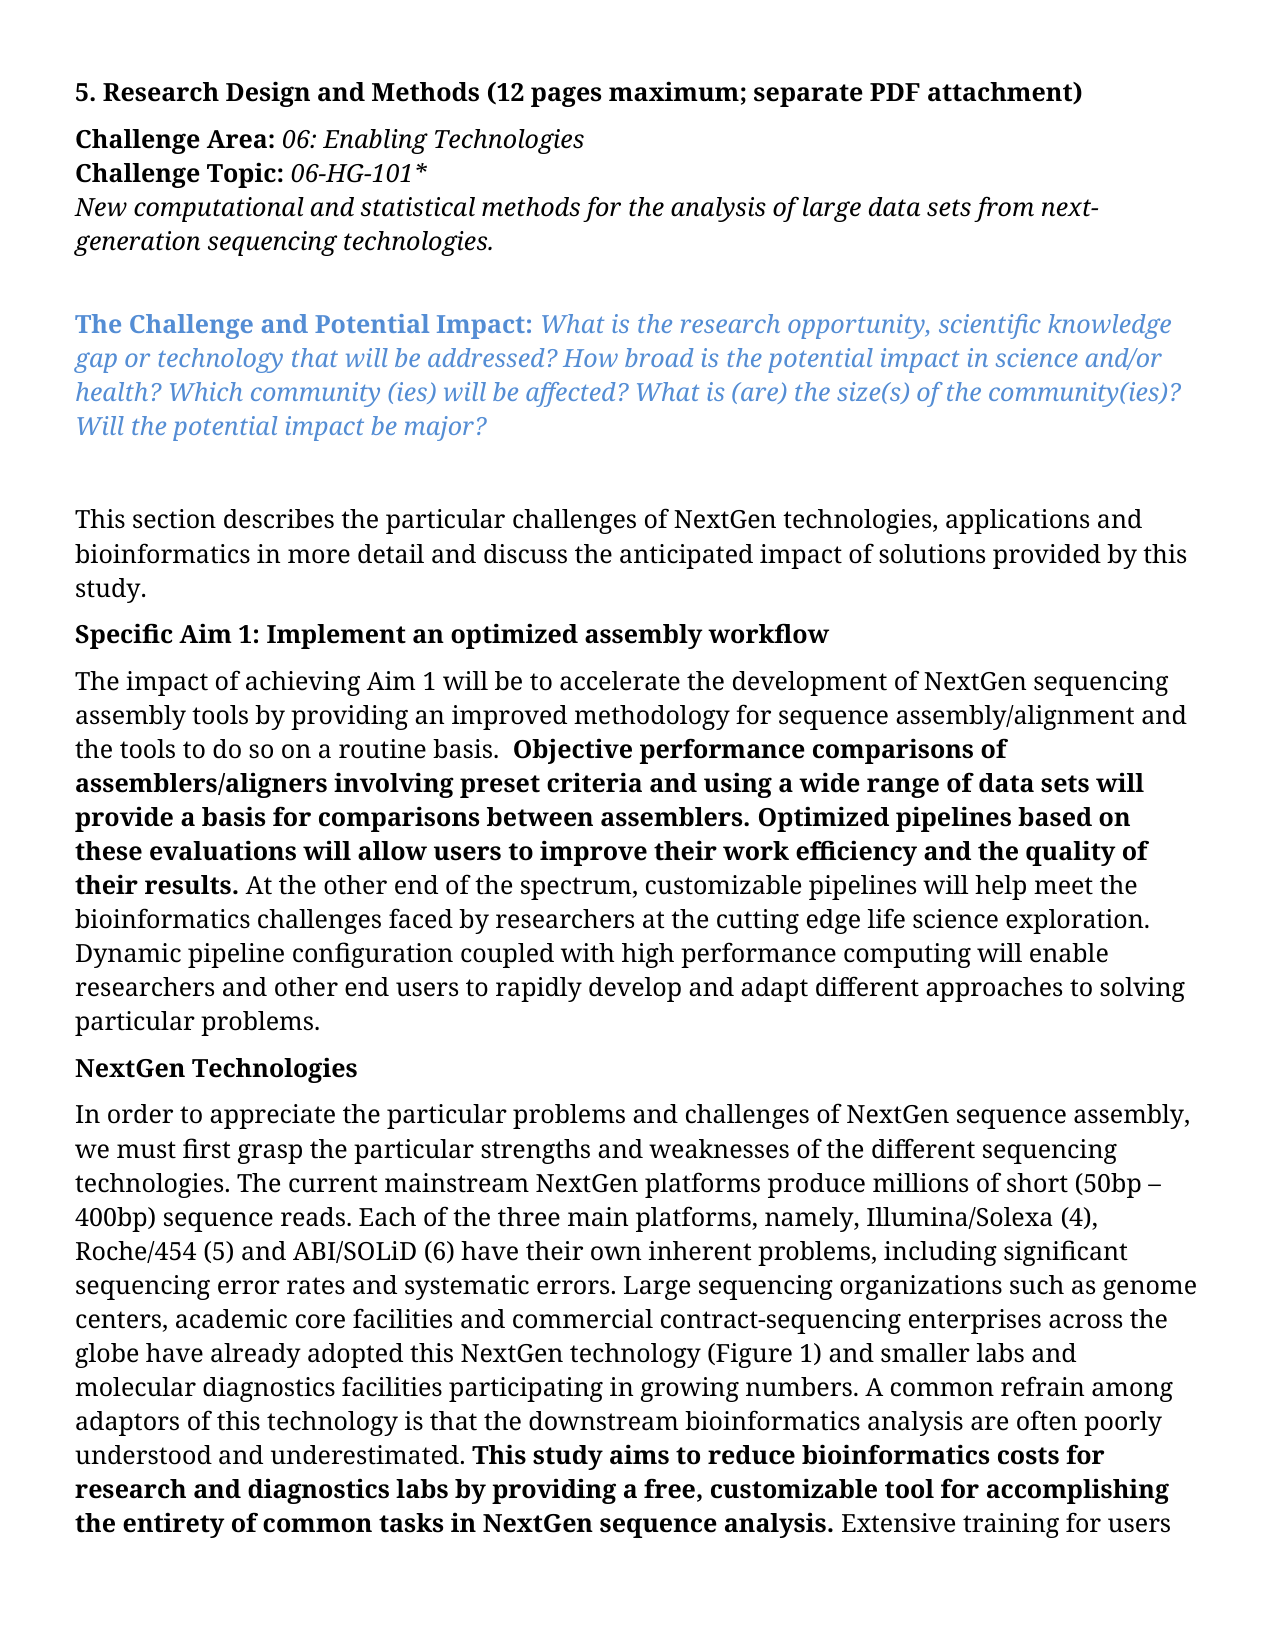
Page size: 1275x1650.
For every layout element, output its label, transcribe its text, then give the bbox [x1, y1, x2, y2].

text This section describes the particular challenges of NextGen technologies, applications and bioinformatics in more detail and discuss the anticipated impact of solutions provided by this study. [75, 502, 1200, 604]
text NextGen Technologies [75, 1051, 1200, 1085]
text Challenge Area: 06: Enabling Technologies Challenge Topic: 06-HG-101* New computational and statistical methods for the analysis of large data sets from next-generation sequencing technologies. [75, 122, 1200, 258]
text The Challenge and Potential Impact: What is the research opportunity, scientific knowledge gap or technology that will be addressed? How broad is the potential impact in science and/or health? Which community (ies) will be affected? What is (are) the size(s) of the community(ies)? Will the potential impact be major? [75, 307, 1200, 443]
text Specific Aim 1: Implement an optimized assembly workflow [75, 617, 1200, 651]
text The impact of achieving Aim 1 will be to accelerate the development of NextGen sequencing assembly tools by providing an improved methodology for sequence assembly/alignment and the tools to do so on a routine basis. Objective performance comparisons of assemblers/aligners involving preset criteria and using a wide range of data sets will provide a basis for comparisons between assemblers. Optimized pipelines based on these evaluations will allow users to improve their work efficiency and the quality of their results. At the other end of the spectrum, customizable pipelines will help meet the bioinformatics challenges faced by researchers at the cutting edge life science exploration. Dynamic pipeline configuration coupled with high performance computing will enable researchers and other end users to rapidly develop and adapt different approaches to solving particular problems. [75, 663, 1200, 1038]
text 5. Research Design and Methods (12 pages maximum; separate PDF attachment) [75, 75, 1200, 109]
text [75, 1097, 1200, 1540]
